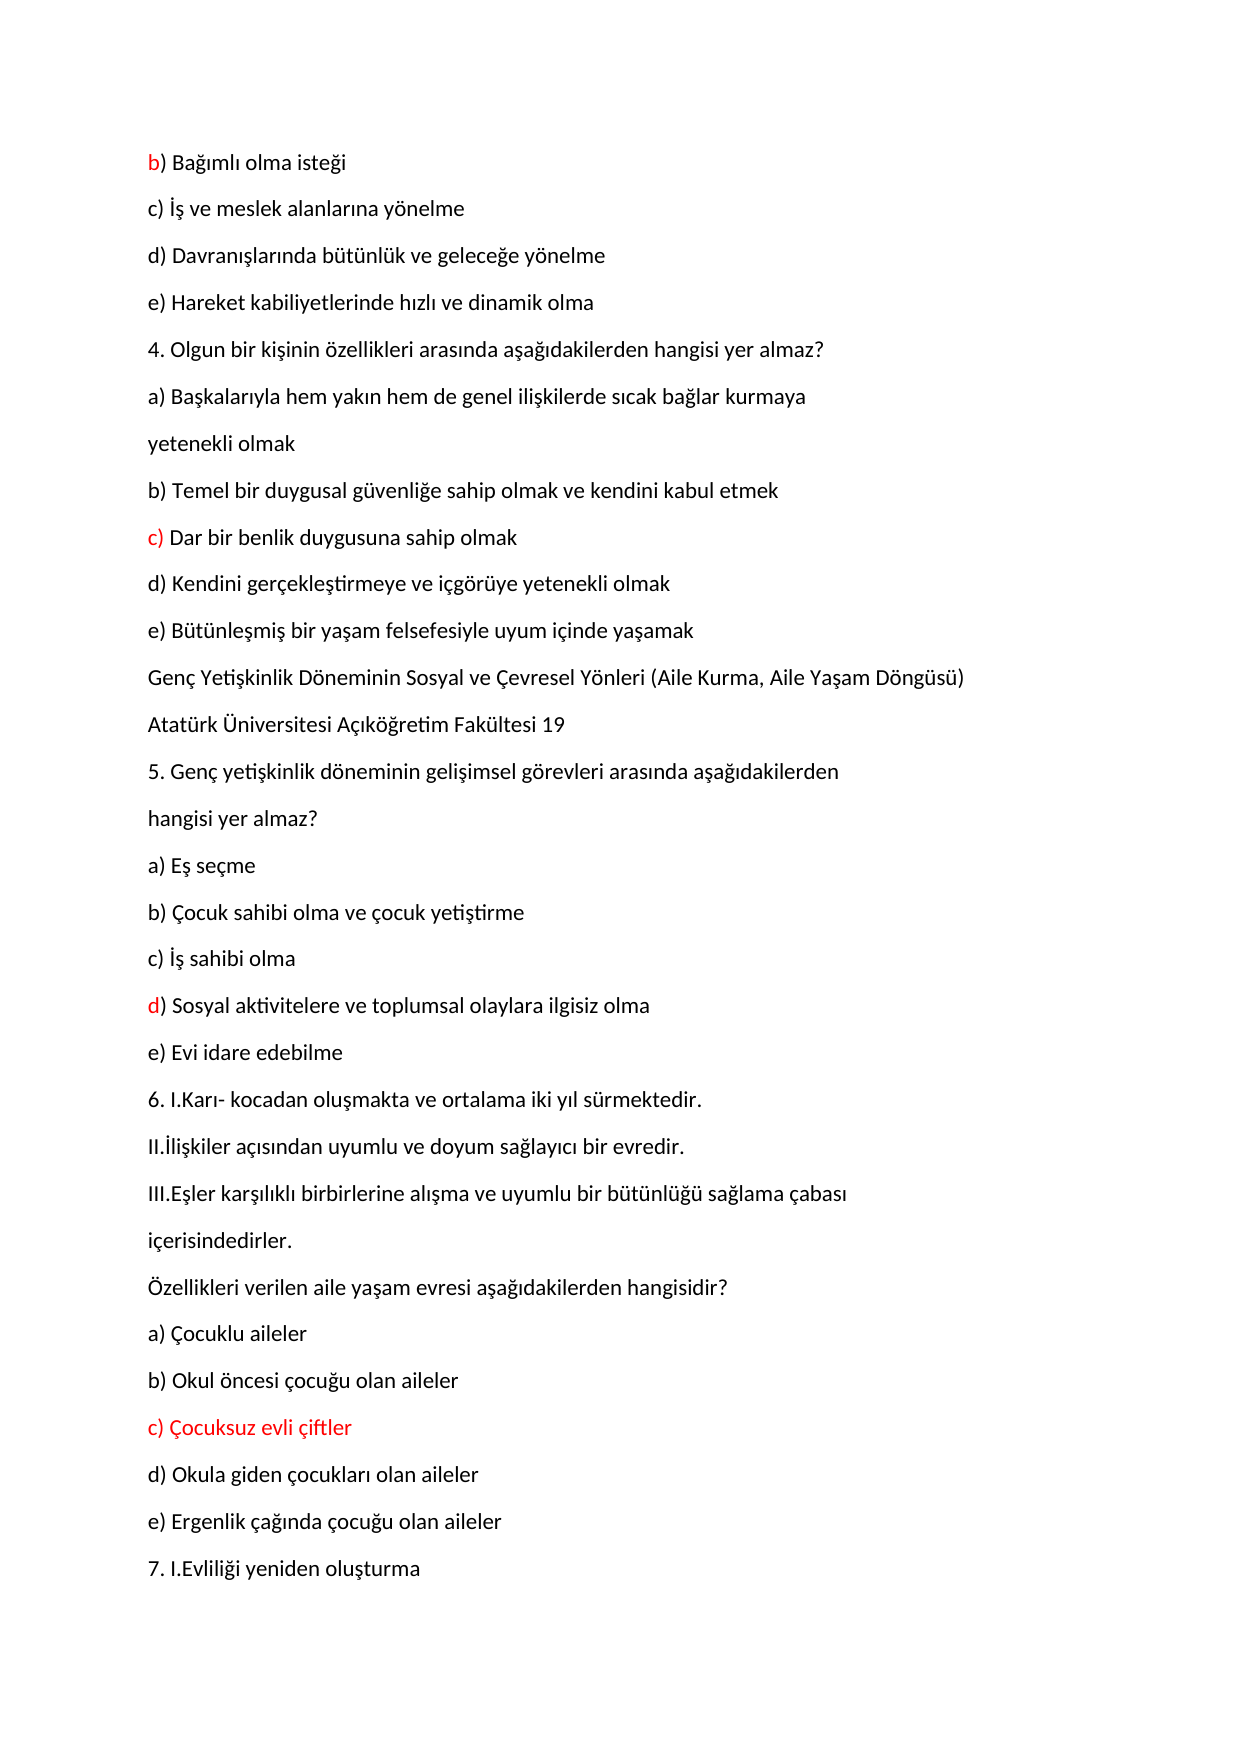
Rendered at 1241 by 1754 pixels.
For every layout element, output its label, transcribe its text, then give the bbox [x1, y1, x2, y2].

text b) Okul öncesi çocuğu olan aileler [148, 1366, 1093, 1394]
text Özellikleri verilen aile yaşam evresi aşağıdakilerden hangisidir? [148, 1273, 1093, 1301]
text b) Temel bir duygusal güvenliğe sahip olmak ve kendini kabul etmek [148, 476, 1093, 504]
text d) Kendini gerçekleştirmeye ve içgörüye yetenekli olmak [148, 569, 1093, 597]
text e) Ergenlik çağında çocuğu olan aileler [148, 1507, 1093, 1535]
text d) Sosyal aktivitelere ve toplumsal olaylara ilgisiz olma [148, 991, 1093, 1019]
text e) Hareket kabiliyetlerinde hızlı ve dinamik olma [148, 288, 1093, 316]
text Atatürk Üniversitesi Açıköğretim Fakültesi 19 [148, 710, 1093, 738]
text 6. I.Karı- kocadan oluşmakta ve ortalama iki yıl sürmektedir. [148, 1085, 1093, 1113]
text 4. Olgun bir kişinin özellikleri arasında aşağıdakilerden hangisi yer almaz? [148, 335, 1093, 363]
text d) Okula giden çocukları olan aileler [148, 1460, 1093, 1488]
text III.Eşler karşılıklı birbirlerine alışma ve uyumlu bir bütünlüğü sağlama çabası [148, 1179, 1093, 1207]
text 7. I.Evliliği yeniden oluşturma [148, 1554, 1093, 1582]
text e) Bütünleşmiş bir yaşam felsefesiyle uyum içinde yaşamak [148, 616, 1093, 644]
text c) Çocuksuz evli çiftler [148, 1413, 1093, 1441]
text a) Eş seçme [148, 851, 1093, 879]
text e) Evi idare edebilme [148, 1038, 1093, 1066]
text d) Davranışlarında bütünlük ve geleceğe yönelme [148, 241, 1093, 269]
text c) İş ve meslek alanlarına yönelme [148, 194, 1093, 222]
text hangisi yer almaz? [148, 804, 1093, 832]
text b) Bağımlı olma isteği [148, 148, 1093, 176]
text c) İş sahibi olma [148, 944, 1093, 972]
text c) Dar bir benlik duygusuna sahip olmak [148, 523, 1093, 551]
text 5. Genç yetişkinlik döneminin gelişimsel görevleri arasında aşağıdakilerden [148, 757, 1093, 785]
text Genç Yetişkinlik Döneminin Sosyal ve Çevresel Yönleri (Aile Kurma, Aile Yaşam Döngüsü) [148, 663, 1093, 691]
text içerisindedirler. [148, 1226, 1093, 1254]
text II.İlişkiler açısından uyumlu ve doyum sağlayıcı bir evredir. [148, 1132, 1093, 1160]
text b) Çocuk sahibi olma ve çocuk yetiştirme [148, 898, 1093, 926]
text a) Başkalarıyla hem yakın hem de genel ilişkilerde sıcak bağlar kurmaya [148, 382, 1093, 410]
text a) Çocuklu aileler [148, 1319, 1093, 1347]
text yetenekli olmak [148, 429, 1093, 457]
